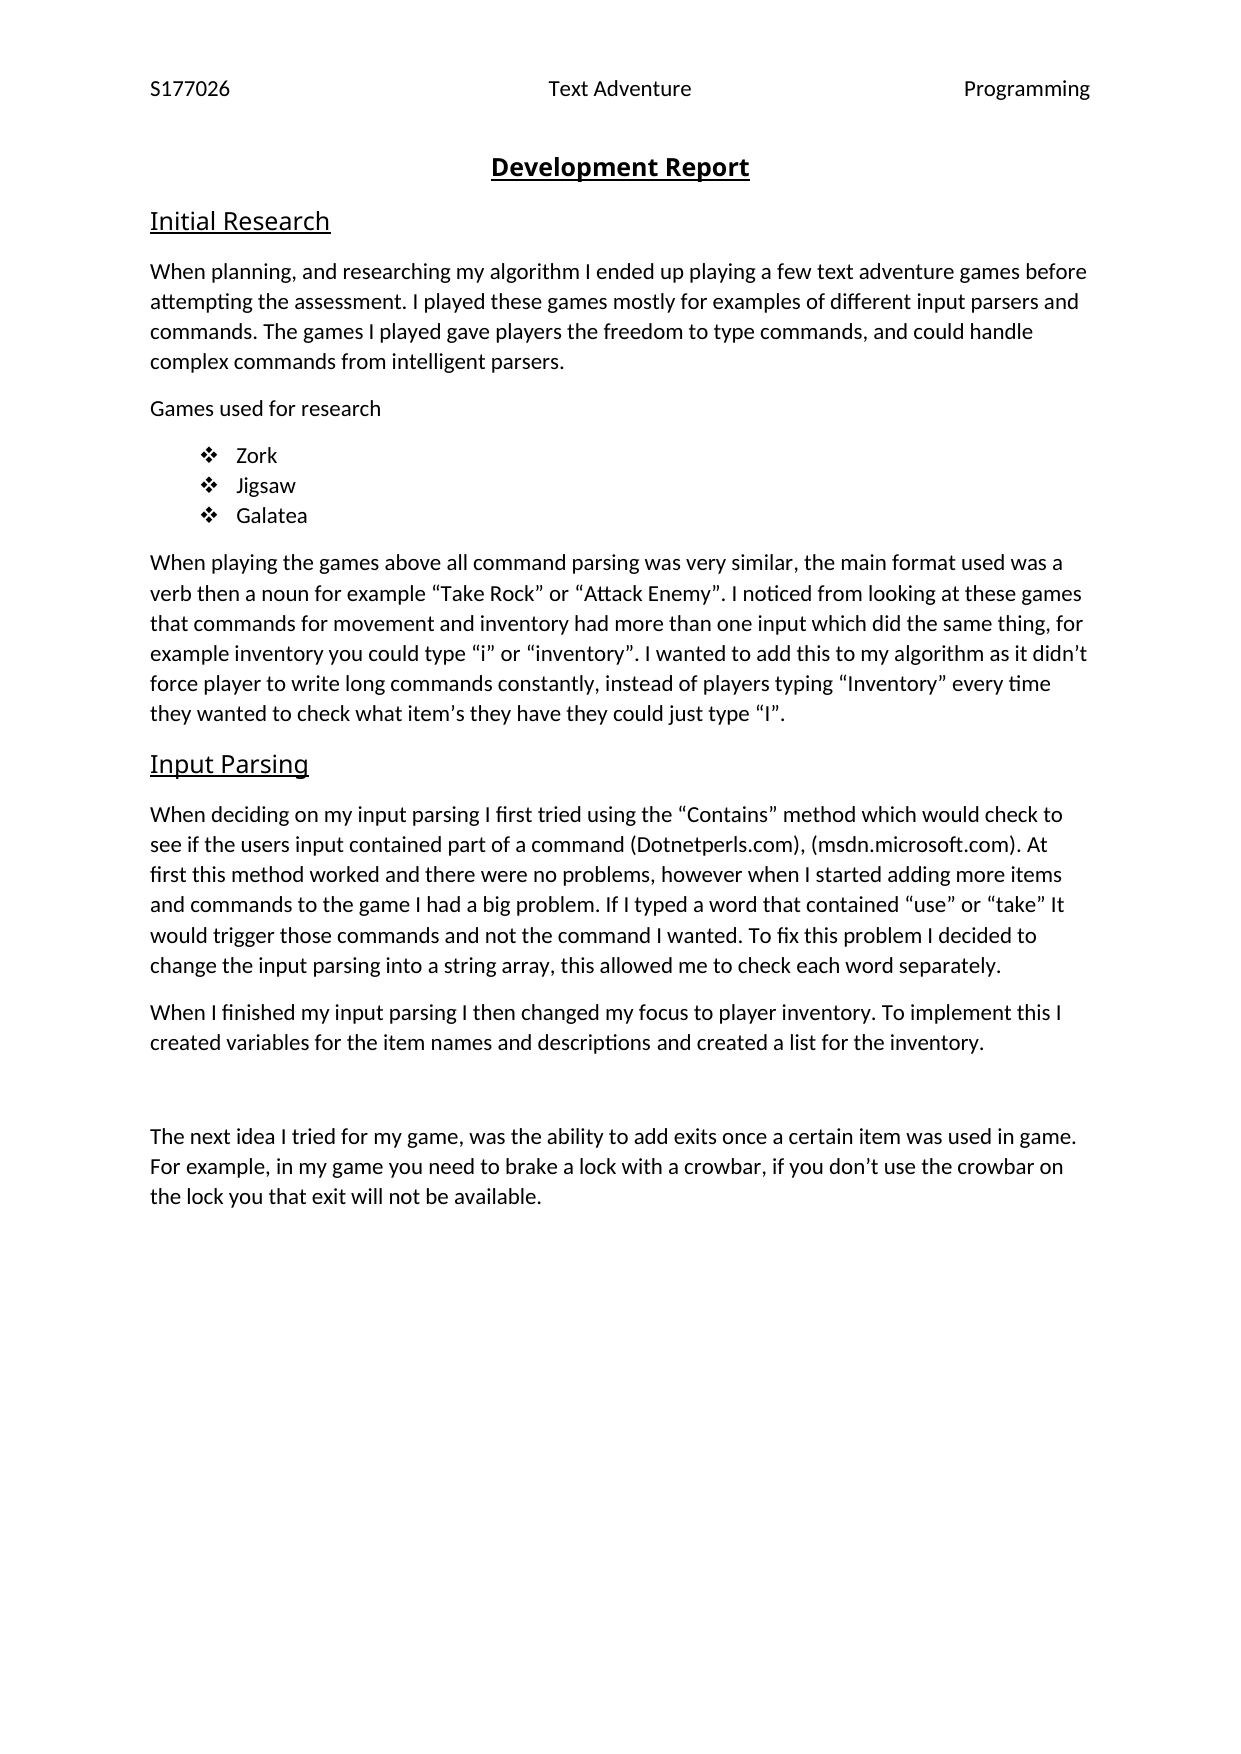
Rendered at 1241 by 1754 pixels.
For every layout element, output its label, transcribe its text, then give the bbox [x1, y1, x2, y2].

list Jigsaw [198, 471, 1090, 499]
list Zork [198, 441, 1090, 469]
list Galatea [198, 502, 1090, 530]
text When playing the games above all command parsing was very similar, the main format used was a verb then a noun for example “Take Rock” or “Attack Enemy”. I noticed from looking at these games that commands for movement and inventory had more than one input which did the same thing, for example inventory you could type “i” or “inventory”. I wanted to add this to my algorithm as it didn’t force player to write long commands constantly, instead of players typing “Inventory” every time they wanted to check what item’s they have they could just type “I”. [150, 548, 1090, 728]
text Development Report [150, 150, 1090, 184]
text When I finished my input parsing I then changed my focus to player inventory. To implement this I created variables for the item names and descriptions and created a list for the inventory. [150, 998, 1090, 1056]
text Input Parsing [150, 746, 1090, 781]
text The next idea I tried for my game, was the ability to add exits once a certain item was used in game. For example, in my game you need to brake a lock with a crowbar, if you don’t use the crowbar on the lock you that exit will not be available. [150, 1122, 1090, 1210]
text When deciding on my input parsing I first tried using the “Contains” method which would check to see if the users input contained part of a command (Dotnetperls.com), (msdn.microsoft.com). At first this method worked and there were no problems, however when I started adding more items and commands to the game I had a big problem. If I typed a word that contained “use” or “take” It would trigger those commands and not the command I wanted. To fix this problem I decided to change the input parsing into a string array, this allowed me to check each word separately. [150, 800, 1090, 979]
text When planning, and researching my algorithm I ended up playing a few text adventure games before attempting the assessment. I played these games mostly for examples of different input parsers and commands. The games I played gave players the freedom to type commands, and could handle complex commands from intelligent parsers. [150, 257, 1090, 376]
text Initial Research [150, 203, 1090, 237]
text Games used for research [150, 394, 1090, 422]
